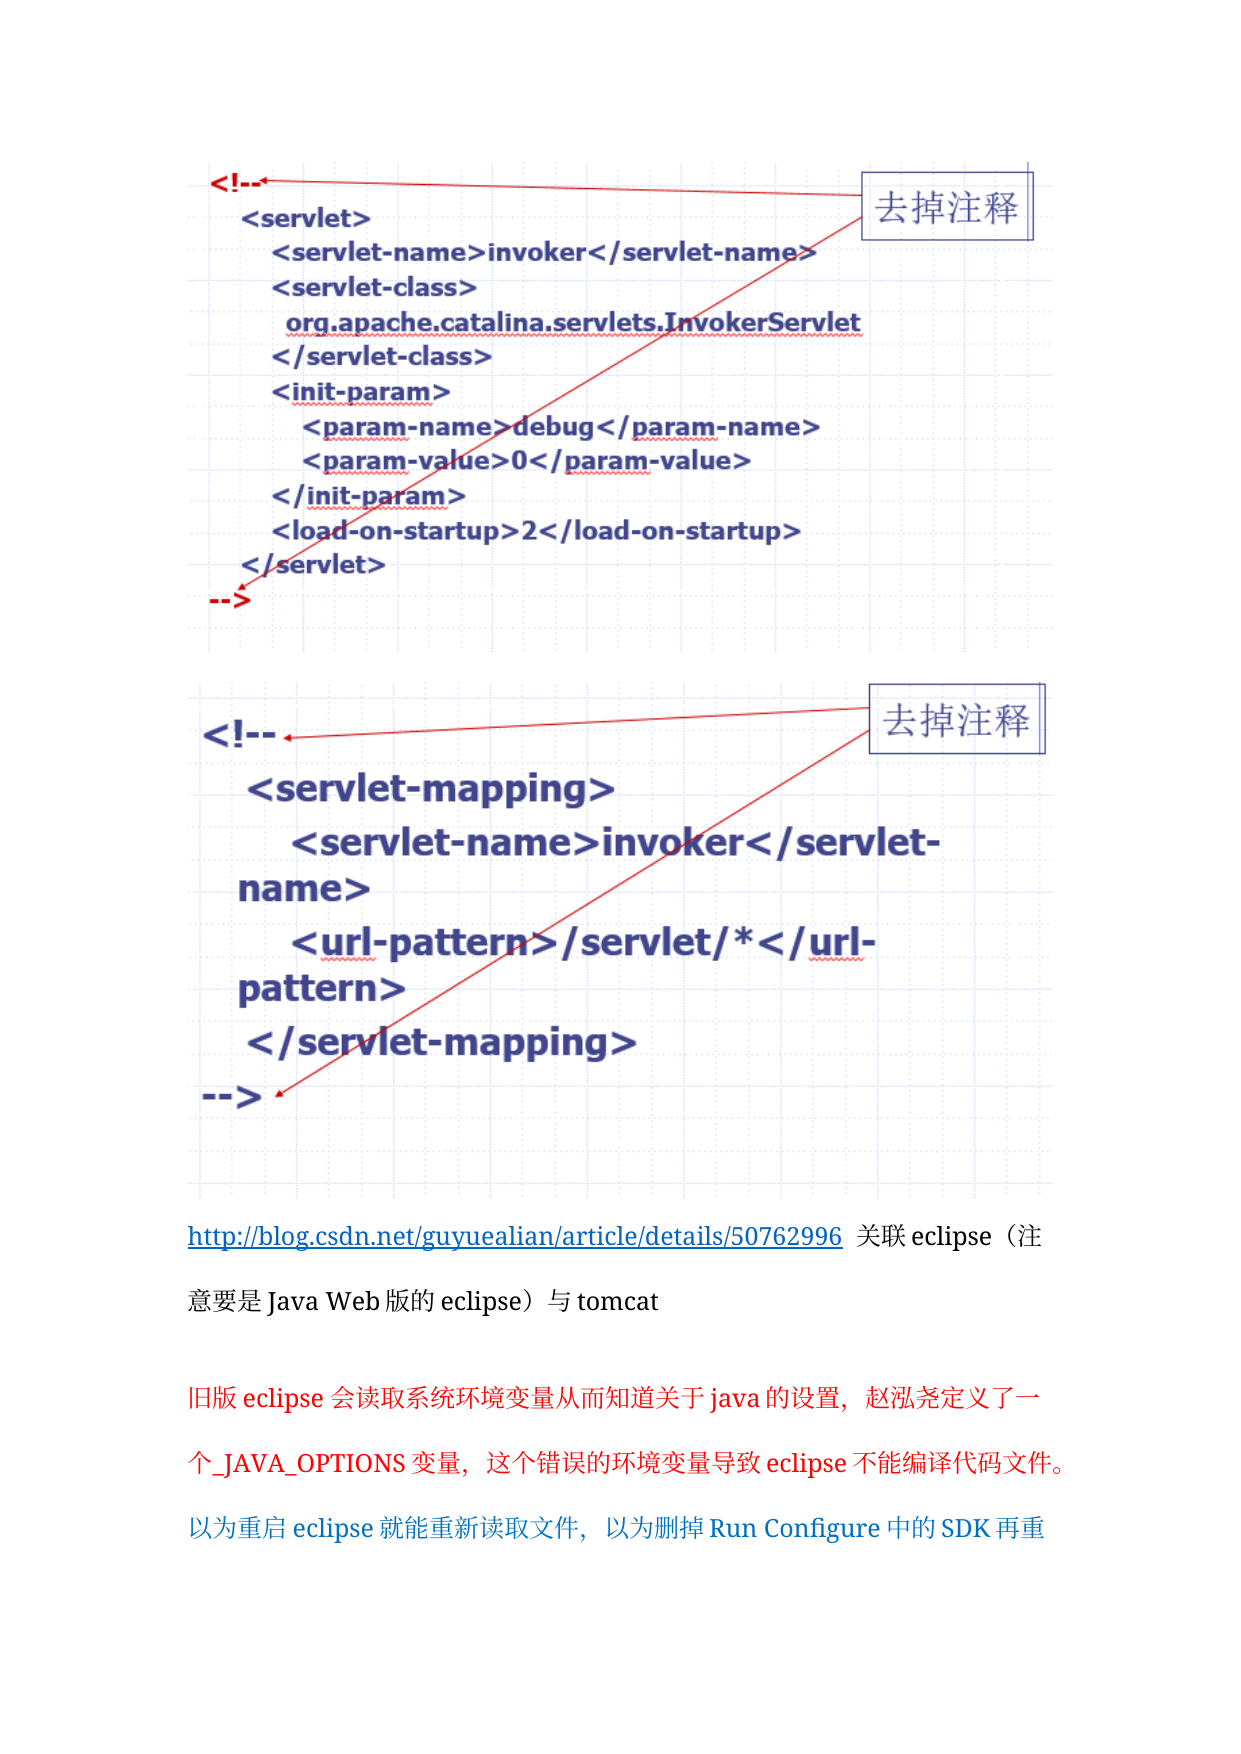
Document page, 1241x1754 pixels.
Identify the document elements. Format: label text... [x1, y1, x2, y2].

picture [187, 162, 1053, 652]
picture [187, 682, 1053, 1198]
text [187, 1364, 1053, 1559]
text http://blog.csdn.net/guyuealian/article/details/50762996 关联eclipse（注意要是Java Web版的eclipse）与tomcat [187, 1202, 1053, 1332]
